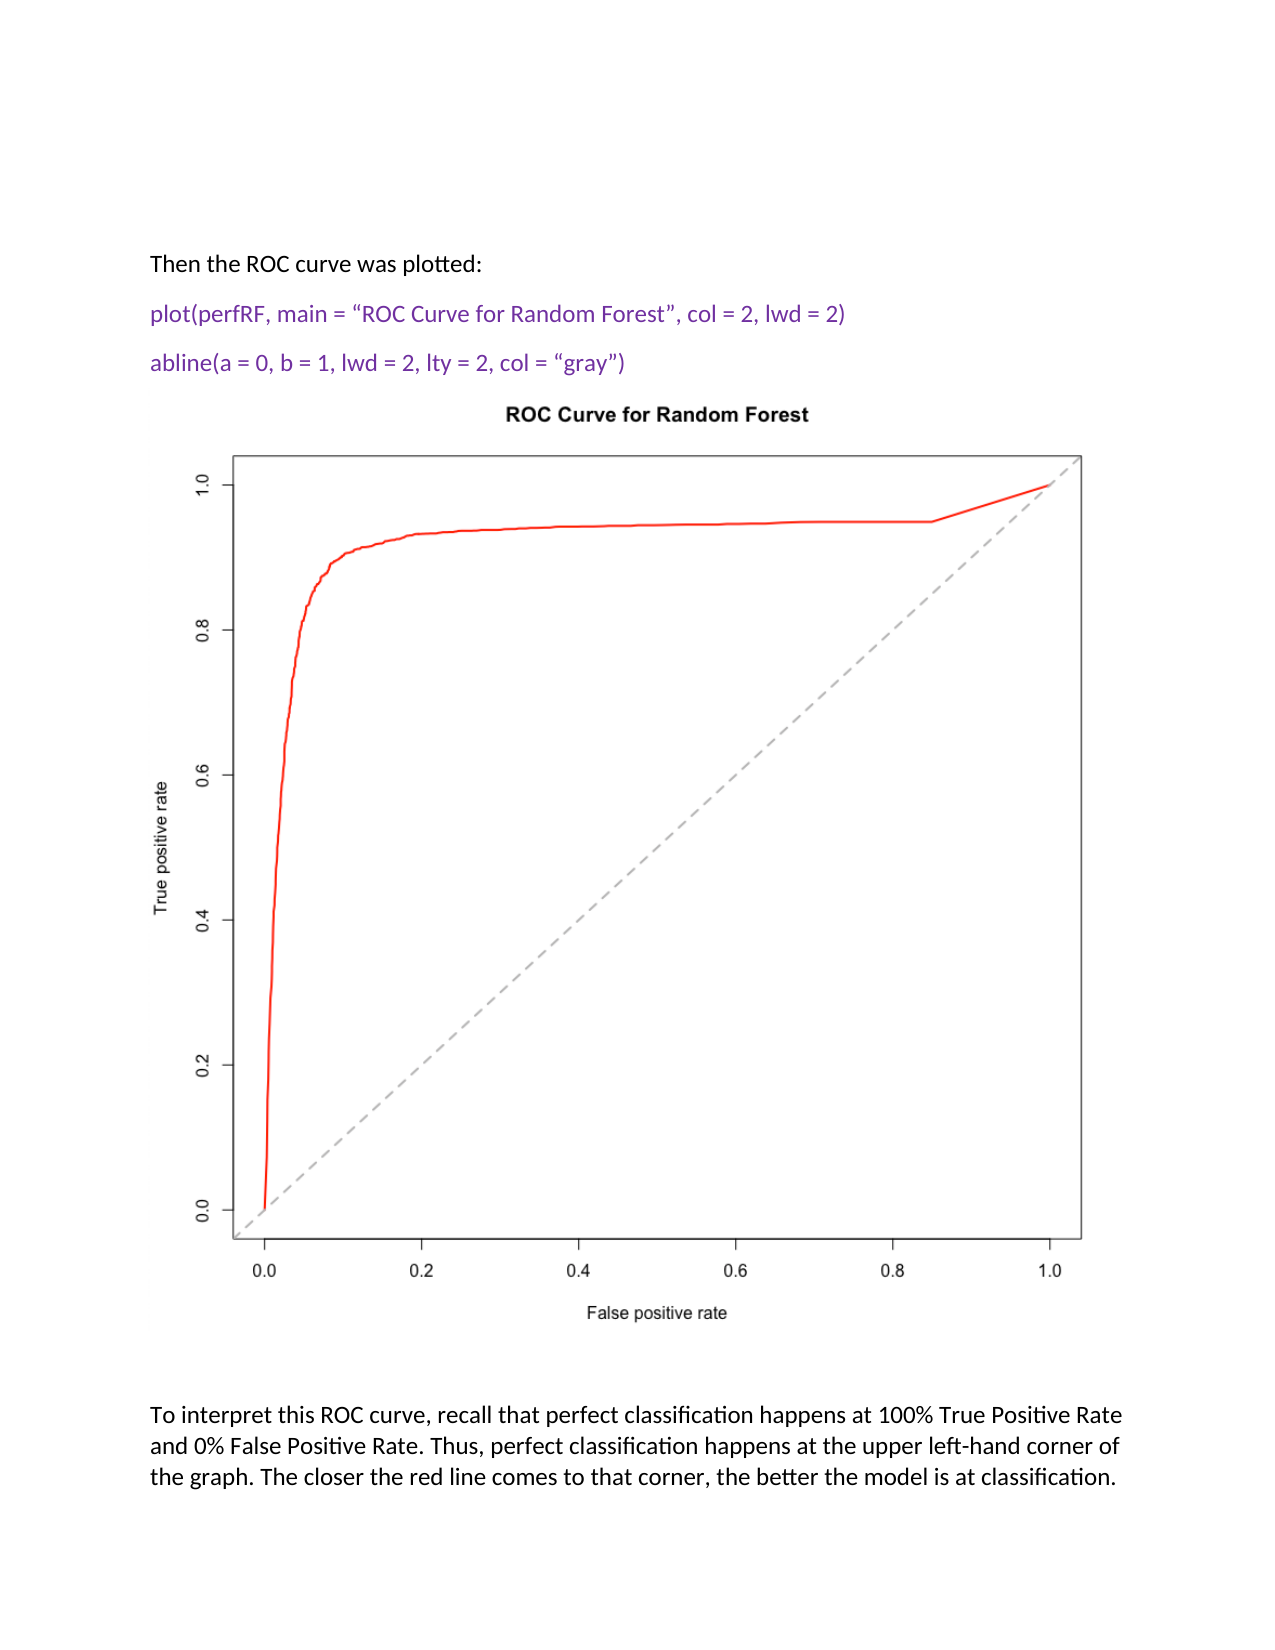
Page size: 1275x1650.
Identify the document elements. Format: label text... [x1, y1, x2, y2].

picture [148, 388, 1124, 1332]
text plot(perfRF, main = “ROC Curve for Random Forest”, col = 2, lwd = 2) [150, 298, 1125, 328]
text abline(a = 0, b = 1, lwd = 2, lty = 2, col = “gray”) [150, 347, 1125, 378]
text Then the ROC curve was plotted: [150, 248, 1125, 279]
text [150, 1400, 1125, 1491]
